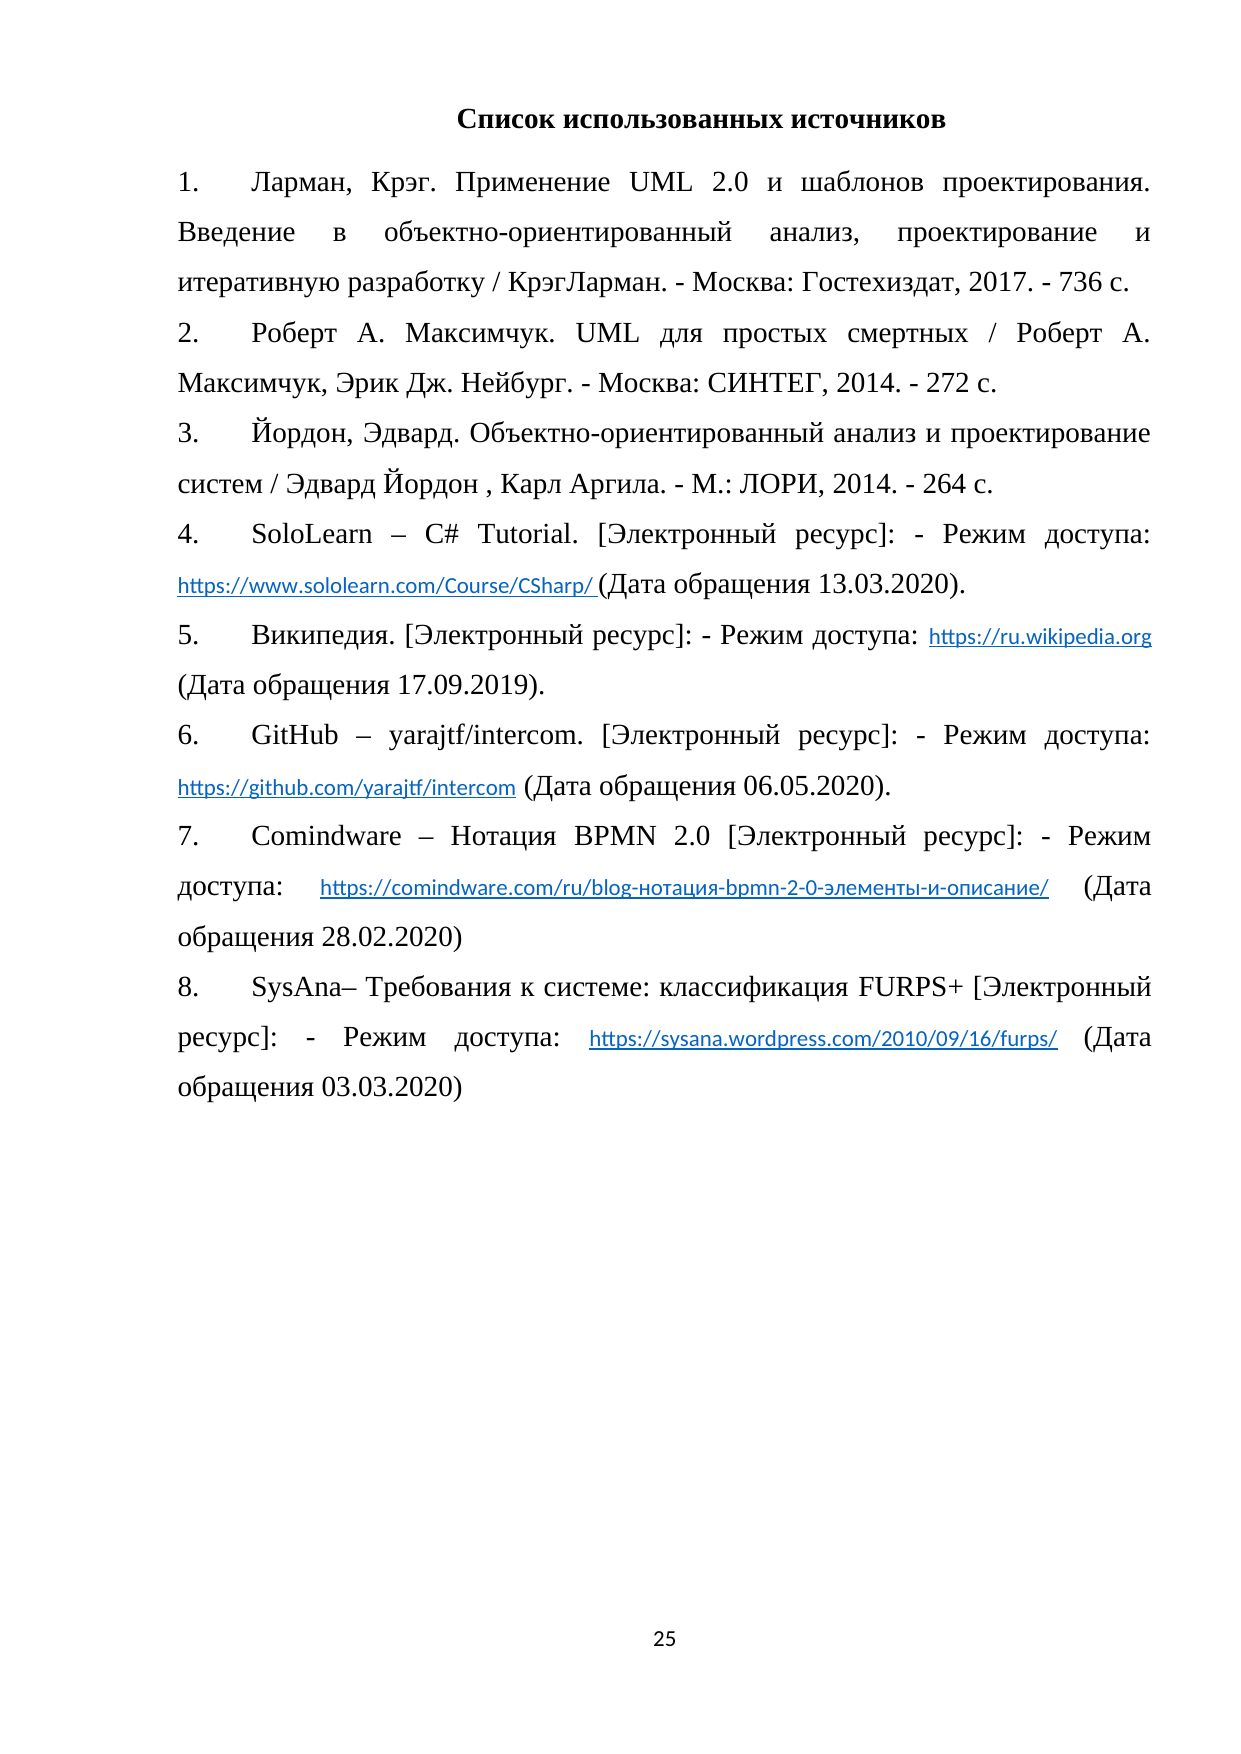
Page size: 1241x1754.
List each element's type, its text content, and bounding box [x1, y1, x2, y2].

list Роберт А. Максимчук. UML для простых смертных / Роберт А. Максимчук, Эрик Дж. Нейбург. - Москва: СИНТЕГ, 2014. - 272 c. [177, 315, 1152, 399]
list Йордон, Эдвард. Объектно-ориентированный анализ и проектирование систем / Эдвард Йордон , Карл Аргила. - М.: ЛОРИ, 2014. - 264 c. [177, 416, 1152, 499]
text Список использованных источников [177, 101, 1152, 135]
list Ларман, Крэг. Применение UML 2.0 и шаблонов проектирования. Введение в объектно-ориентированный анализ, проектирование и итеративную разработку / КрэгЛарман. - Москва: Гостехиздат, 2017. - 736 c. [177, 164, 1152, 214]
list GitHub – yarajtf/intercom. [Электронный ресурс]: - Режим доступа: https://github.com/yarajtf/intercom (Дата обращения 06.05.2020). [177, 717, 1152, 801]
list Comindware – Нотация BPMN 2.0 [Электронный ресурс]: - Режим доступа: https://comindware.com/ru/blog-нотация-bpmn-2-0-элементы-и-описание/ (Дата обращения 28.02.2020) [177, 818, 1152, 952]
list Ларман, Крэг. Применение UML 2.0 и шаблонов проектирования. Введение в объектно-ориентированный анализ, проектирование и итеративную разработку / КрэгЛарман. - Москва: Гостехиздат, 2017. - 736 c. [177, 248, 1152, 298]
list SysAna– Требования к системе: классификация FURPS+ [Электронный ресурс]: - Режим доступа: https://sysana.wordpress.com/2010/09/16/furps/ (Дата обращения 03.03.2020) [177, 969, 1152, 1103]
list SoloLearn – C# Tutorial. [Электронный ресурс]: - Режим доступа: https://www.sololearn.com/Course/CSharp/ (Дата обращения 13.03.2020). [177, 516, 1152, 600]
list Википедия. [Электронный ресурс]: - Режим доступа: https://ru.wikipedia.org (Дата обращения 17.09.2019). [177, 617, 1152, 701]
